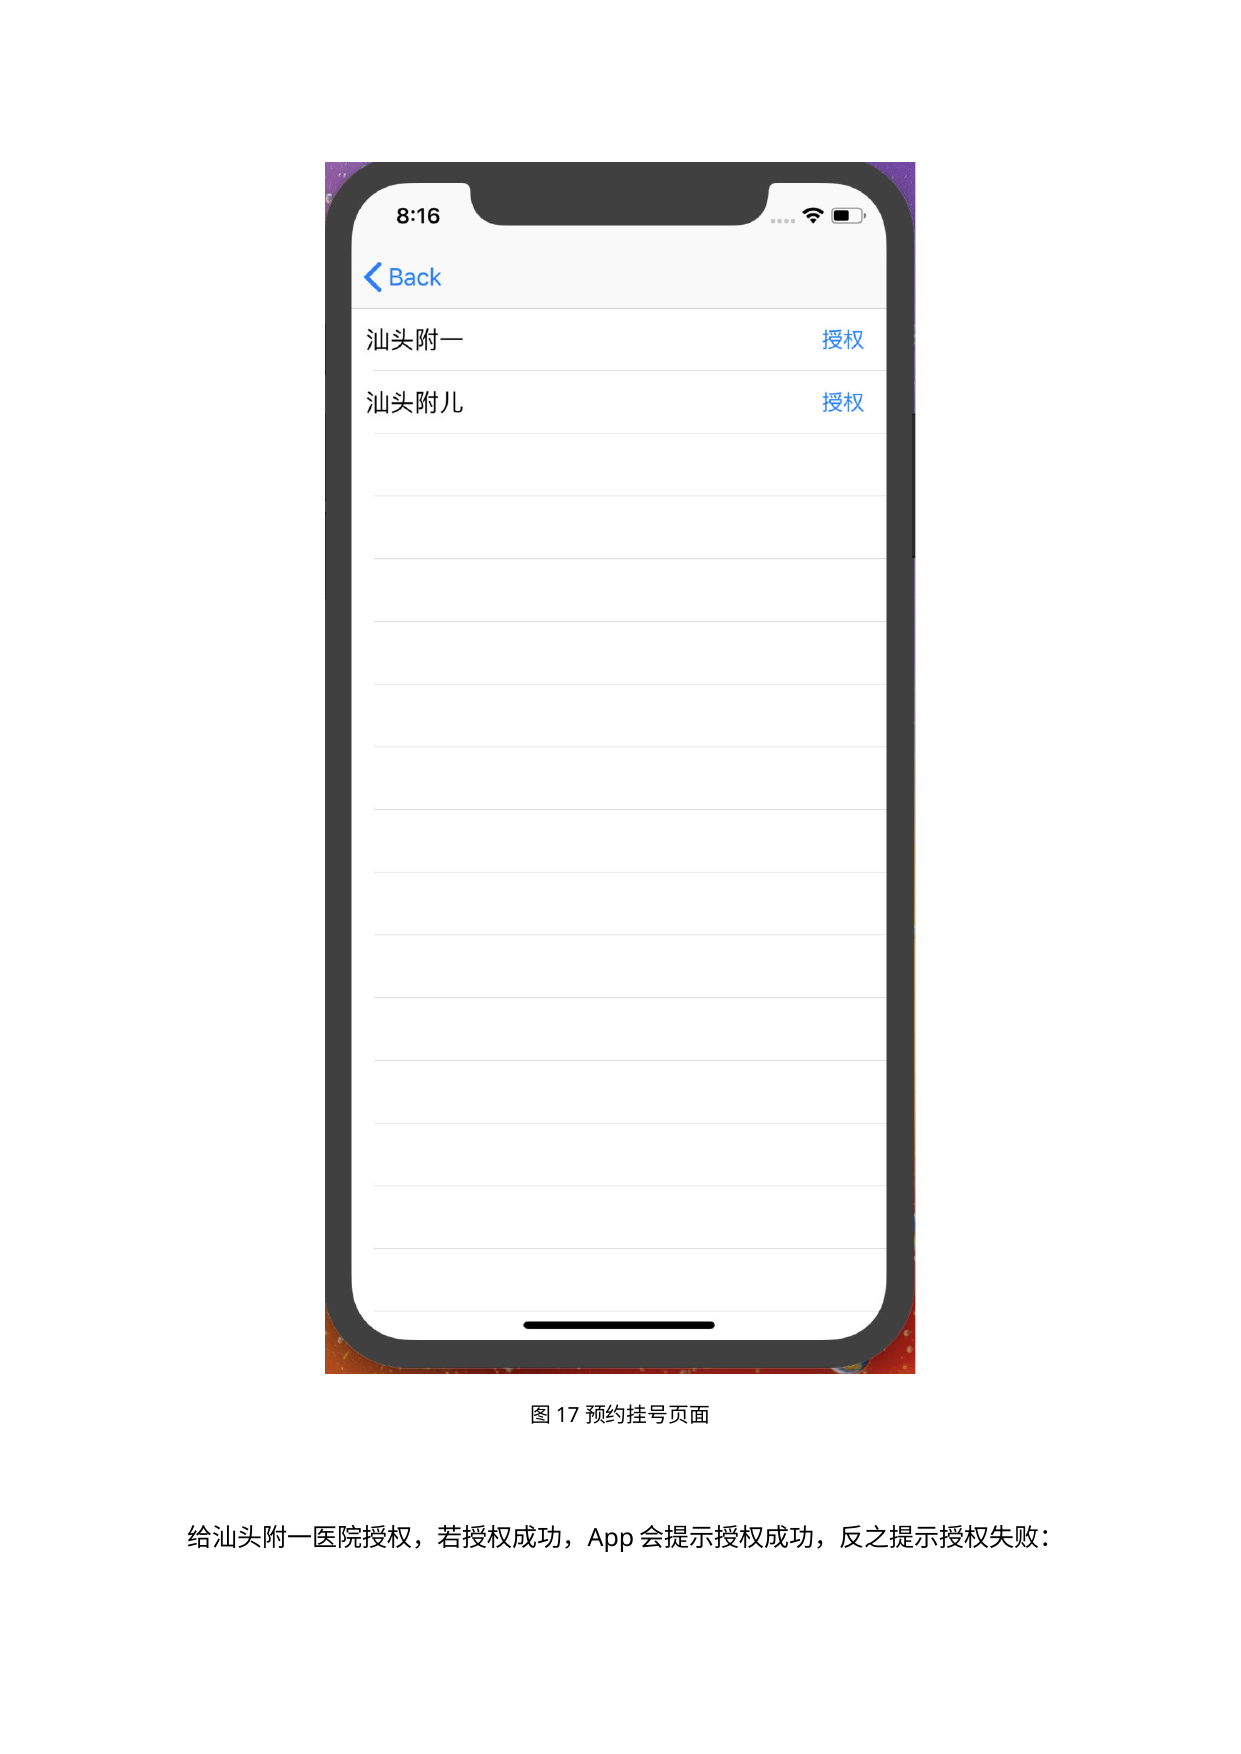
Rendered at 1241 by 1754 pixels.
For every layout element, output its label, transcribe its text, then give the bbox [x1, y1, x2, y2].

text 图17 预约挂号页面 [187, 1397, 1053, 1429]
text 给汕头附一医院授权，若授权成功，App会提示授权成功，反之提示授权失败： [187, 1503, 1053, 1568]
picture [325, 162, 916, 1374]
